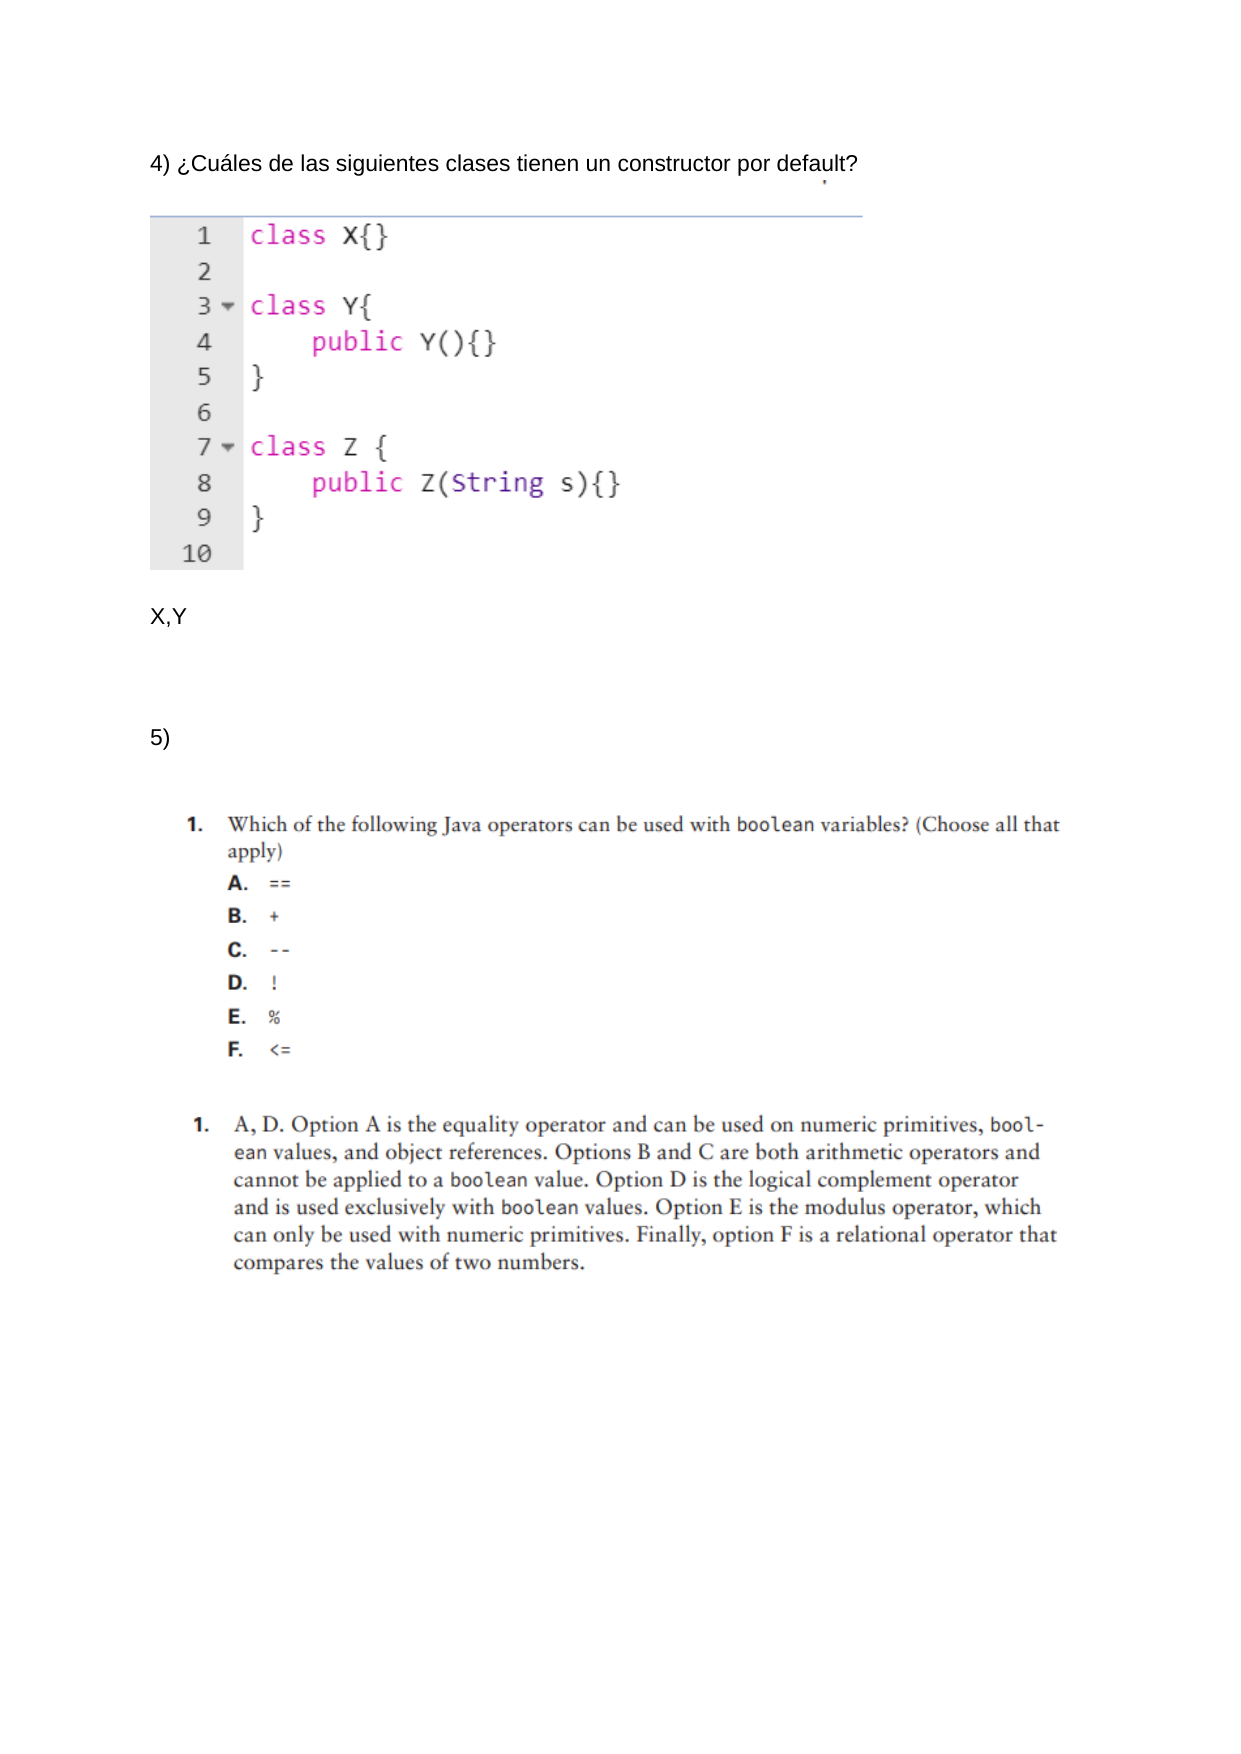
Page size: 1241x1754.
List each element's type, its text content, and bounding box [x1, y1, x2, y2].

picture [150, 1075, 1091, 1382]
text 5) [150, 724, 1090, 754]
text 4) ¿Cuáles de las siguientes clases tienen un constructor por default? [150, 150, 1090, 176]
picture [150, 754, 1091, 1071]
text X,Y [150, 603, 1090, 630]
picture [150, 180, 863, 570]
